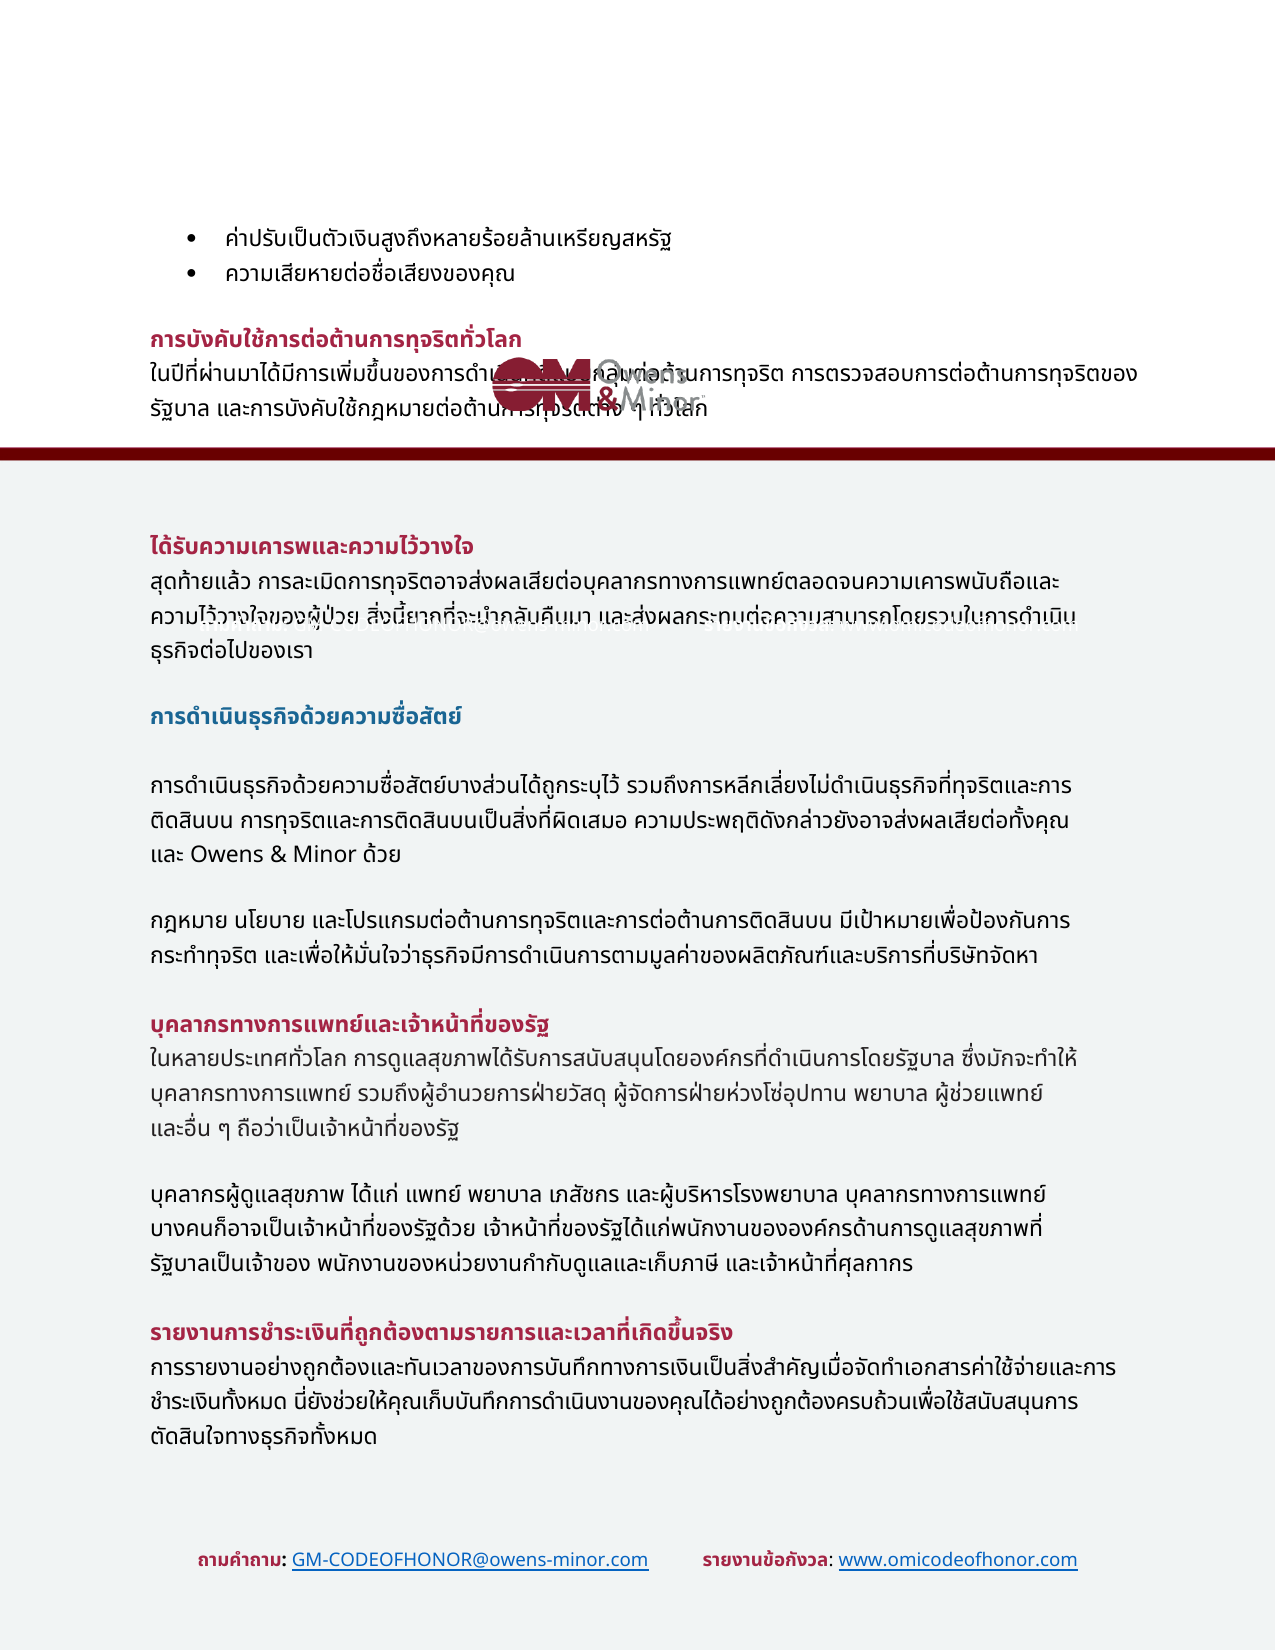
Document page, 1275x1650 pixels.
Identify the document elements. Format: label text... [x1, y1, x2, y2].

list ความเสียหายต่อชื่อเสียงของคุณ [187, 257, 1125, 292]
list ค่าปรับเป็นตัวเงินสูงถึงหลายร้อยล้านเหรียญสหรัฐ [187, 222, 1125, 257]
text ในปีที่ผ่านมาได้มีการเพิ่มขึ้นของการดำเนินคดีแบบกลุ่มต่อต้านการทุจริต การตรวจสอบการต่อต้านการทุจริตของรัฐบาล และการบังคับใช้กฎหมายต่อต้านการทุจริตต่าง ๆ ทั่วโลก [150, 357, 1140, 427]
text บุคลากรผู้ดูแลสุขภาพ ได้แก่ แพทย์ พยาบาล เภสัชกร และผู้บริหารโรงพยาบาล บุคลากรทางการแพทย์ บางคนก็อาจเป็นเจ้าหน้าที่ของรัฐด้วย เจ้าหน้าที่ของรัฐได้แก่พนักงานขององค์กรด้านการดูแลสุขภาพที่ รัฐบาลเป็นเจ้าของ พนักงานของหน่วยงานกํากับดูแลและเก็บภาษี และเจ้าหน้าที่ศุลกากร [150, 1178, 1125, 1282]
text การดำเนินธุรกิจด้วยความซื่อสัตย์ [150, 700, 1125, 735]
text รายงานการชําระเงินที่ถูกต้องตามรายการและเวลาที่เกิดขึ้นจริง [150, 1316, 1125, 1351]
text การบังคับใช้การต่อต้านการทุจริตทั่วโลก [150, 323, 1125, 357]
text สุดท้ายแล้ว การละเมิดการทุจริตอาจส่งผลเสียต่อบุคลากรทางการแพทย์ตลอดจนความเคารพนับถือและ ความไว้วางใจของผู้ป่วย สิ่งนี้ยากที่จะนำกลับคืนมา และส่งผลกระทบต่อความสามารถโดยรวมในการดําเนินธุรกิจต่อไปของเรา [150, 565, 1125, 669]
text กฎหมาย นโยบาย และโปรแกรมต่อต้านการทุจริตและการต่อต้านการติดสินบน มีเป้าหมายเพื่อป้องกันการ กระทําทุจริต และเพื่อให้มั่นใจว่าธุรกิจมีการดําเนินการตามมูลค่าของผลิตภัณฑ์และบริการที่บริษัทจัดหา [150, 904, 1125, 974]
text ในหลายประเทศทั่วโลก การดูแลสุขภาพได้รับการสนับสนุนโดยองค์กรที่ดำเนินการโดยรัฐบาล ซึ่งมักจะทําให้บุคลากรทางการแพทย์ รวมถึงผู้อํานวยการฝ่ายวัสดุ ผู้จัดการฝ่ายห่วงโซ่อุปทาน พยาบาล ผู้ช่วยแพทย์ และอื่น ๆ ถือว่าเป็นเจ้าหน้าที่ของรัฐ [150, 1042, 1125, 1147]
text การรายงานอย่างถูกต้องและทันเวลาของการบันทึกทางการเงินเป็นสิ่งสําคัญเมื่อจัดทําเอกสารค่าใช้จ่ายและการชําระเงินทั้งหมด นี่ยังช่วยให้คุณเก็บบันทึกการดําเนินงานของคุณได้อย่างถูกต้องครบถ้วนเพื่อใช้สนับสนุนการตัดสินใจทางธุรกิจทั้งหมด [150, 1351, 1125, 1455]
text การดําเนินธุรกิจด้วยความซื่อสัตย์บางส่วนได้ถูกระบุไว้ รวมถึงการหลีกเลี่ยงไม่ดําเนินธุรกิจที่ทุจริตและการ ติดสินบน การทุจริตและการติดสินบนเป็นสิ่งที่ผิดเสมอ ความประพฤติดังกล่าวยังอาจส่งผลเสียต่อทั้งคุณ และ Owens & Minor ด้วย [150, 769, 1125, 873]
text บุคลากรทางการแพทย์และเจ้าหน้าที่ของรัฐ [150, 1008, 1125, 1042]
picture [0, 310, 1275, 1650]
text ได้รับความเคารพและความไว้วางใจ [150, 530, 1125, 565]
